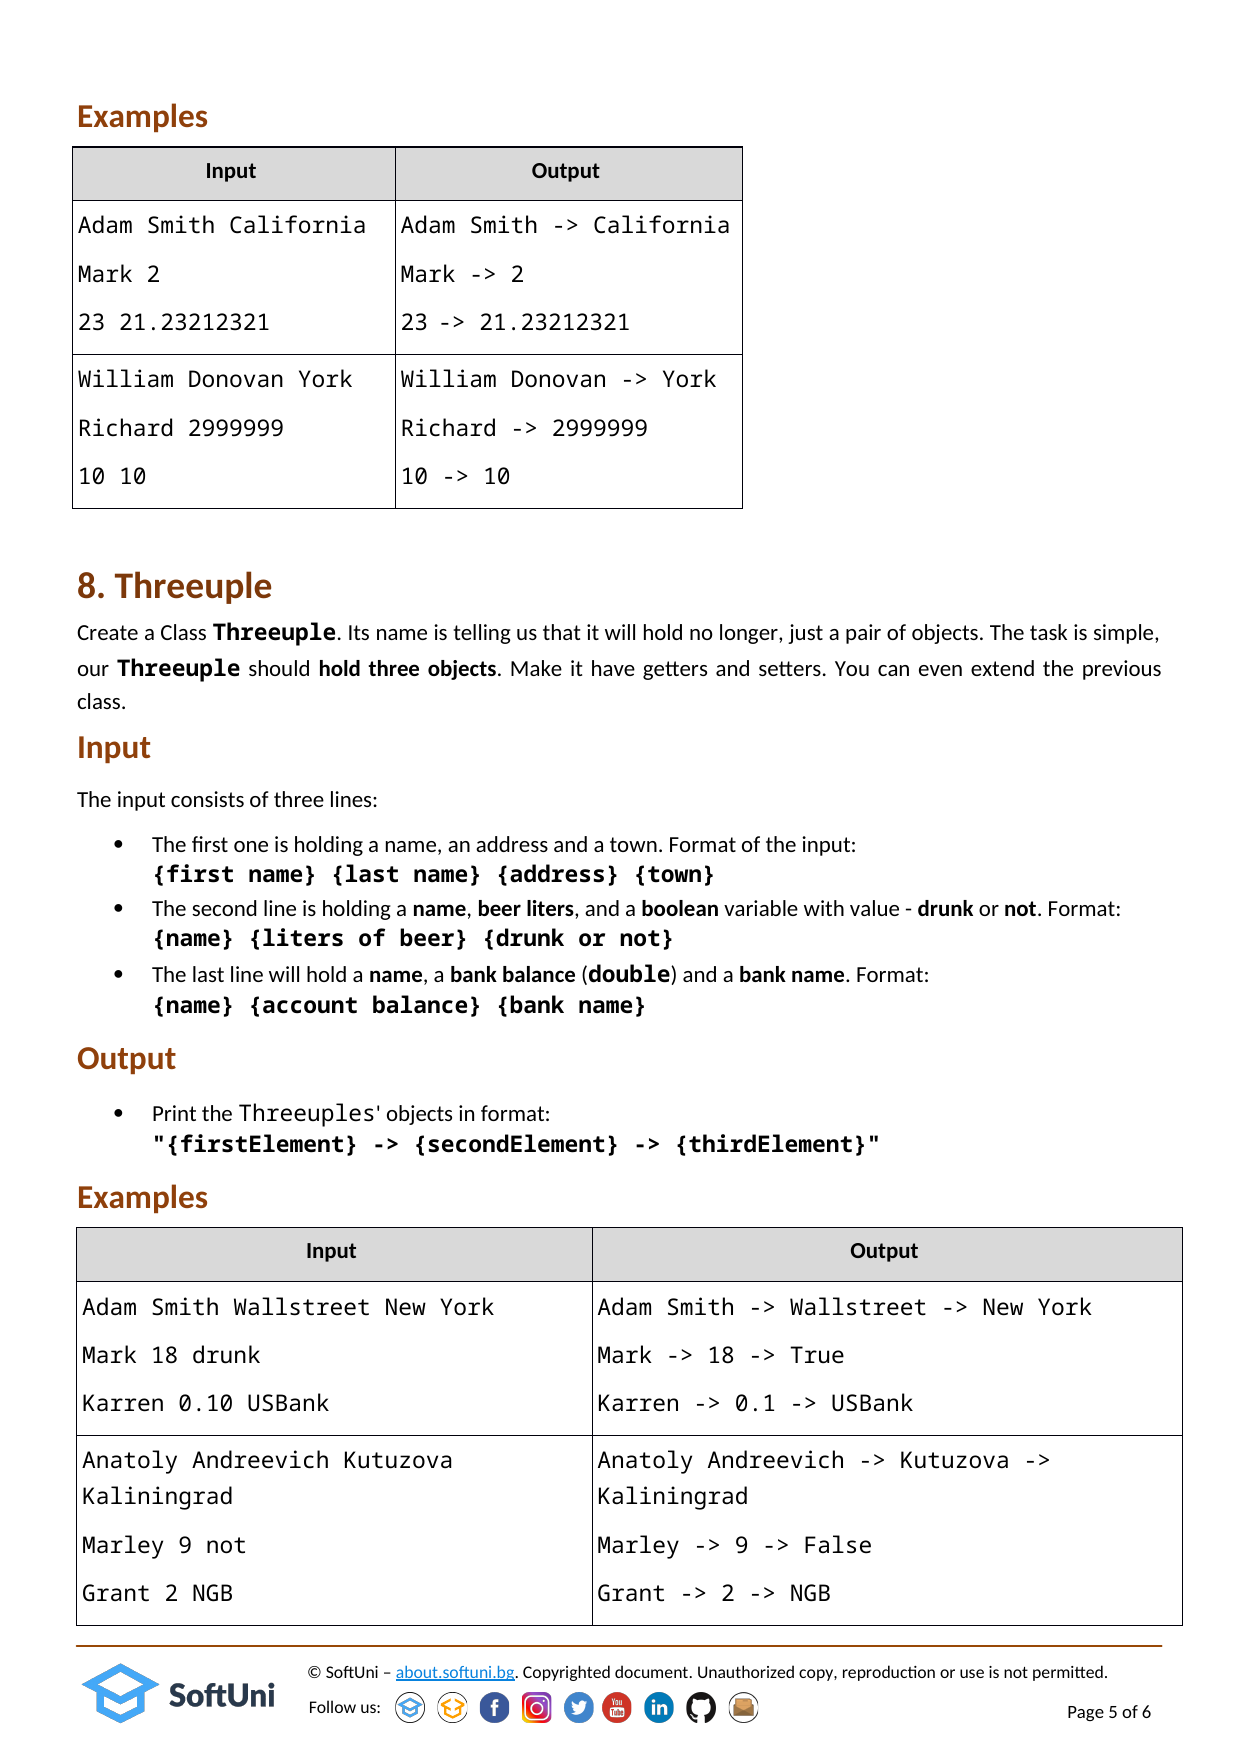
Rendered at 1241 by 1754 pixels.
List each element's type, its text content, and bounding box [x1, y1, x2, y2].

table_cell Adam Smith California Mark 2 23 21.23212321 [73, 201, 395, 354]
picture [658, 1705, 667, 1714]
table_cell William Donovan York Richard 2999999 10 10 [73, 355, 395, 508]
list The first one is holding a name, an address and a town. Format of the input: [114, 830, 1163, 858]
list The second line is holding a name, beer liters, and a boolean variable with value - drunk or not. Format: [114, 894, 1163, 922]
table_cell Adam Smith Wallstreet New York Mark 18 drunk Karren 0.10 USBank [77, 1282, 592, 1435]
picture [644, 1714, 653, 1723]
picture [686, 1692, 716, 1723]
list "{firstElement} -> {secondElement} -> {thirdElement}" [152, 1128, 1163, 1159]
picture [728, 1692, 759, 1723]
table_cell Anatoly Andreevich Kutuzova Kaliningrad Marley 9 not Grant 2 NGB [77, 1436, 592, 1625]
subtitle Examples [77, 95, 1163, 136]
list {first name} {last name} {address} {town} [152, 858, 1163, 889]
picture [522, 1692, 552, 1723]
picture [665, 1714, 674, 1723]
picture [644, 1692, 653, 1701]
table_header Input [77, 1228, 592, 1281]
table_cell Anatoly Andreevich -> Kutuzova -> Kaliningrad Marley -> 9 -> False Grant -> 2 -> NGB [593, 1436, 1182, 1625]
subtitle Output [77, 1037, 1163, 1078]
subtitle Examples [77, 1176, 1163, 1217]
picture [564, 1692, 594, 1723]
table_header Input [73, 148, 395, 200]
table_cell William Donovan -> York Richard -> 2999999 10 -> 10 [396, 355, 742, 508]
text The input consists of three lines: [77, 785, 1163, 813]
picture [75, 1658, 281, 1729]
subtitle Threeuple [77, 562, 1163, 608]
list {name} {liters of beer} {drunk or not} [152, 922, 1163, 953]
subtitle Input [77, 726, 1163, 767]
picture [437, 1692, 468, 1723]
table_header Output [593, 1228, 1182, 1281]
list Print the Threeuples' objects in format: [114, 1097, 1163, 1128]
picture [395, 1692, 425, 1723]
table_header Output [396, 148, 742, 200]
picture [602, 1692, 632, 1723]
table_cell Adam Smith -> Wallstreet -> New York Mark -> 18 -> True Karren -> 0.1 -> USBank [593, 1282, 1182, 1435]
picture [665, 1692, 674, 1701]
table_cell Adam Smith -> California Mark -> 2 -> 21.23212321 [396, 201, 742, 354]
list Create a Class Threeuple. Its name is telling us that it will hold no longer, just a pair of objects. The task is simple, our Threeuple should hold three objects. Make it have getters and setters. You can even extend the previous class. [77, 616, 1163, 715]
list The last line will hold a name, a bank balance (double) and a bank name. Format: [114, 958, 1163, 989]
list {name} {account balance} {bank name} [152, 989, 1163, 1020]
picture [479, 1692, 510, 1723]
